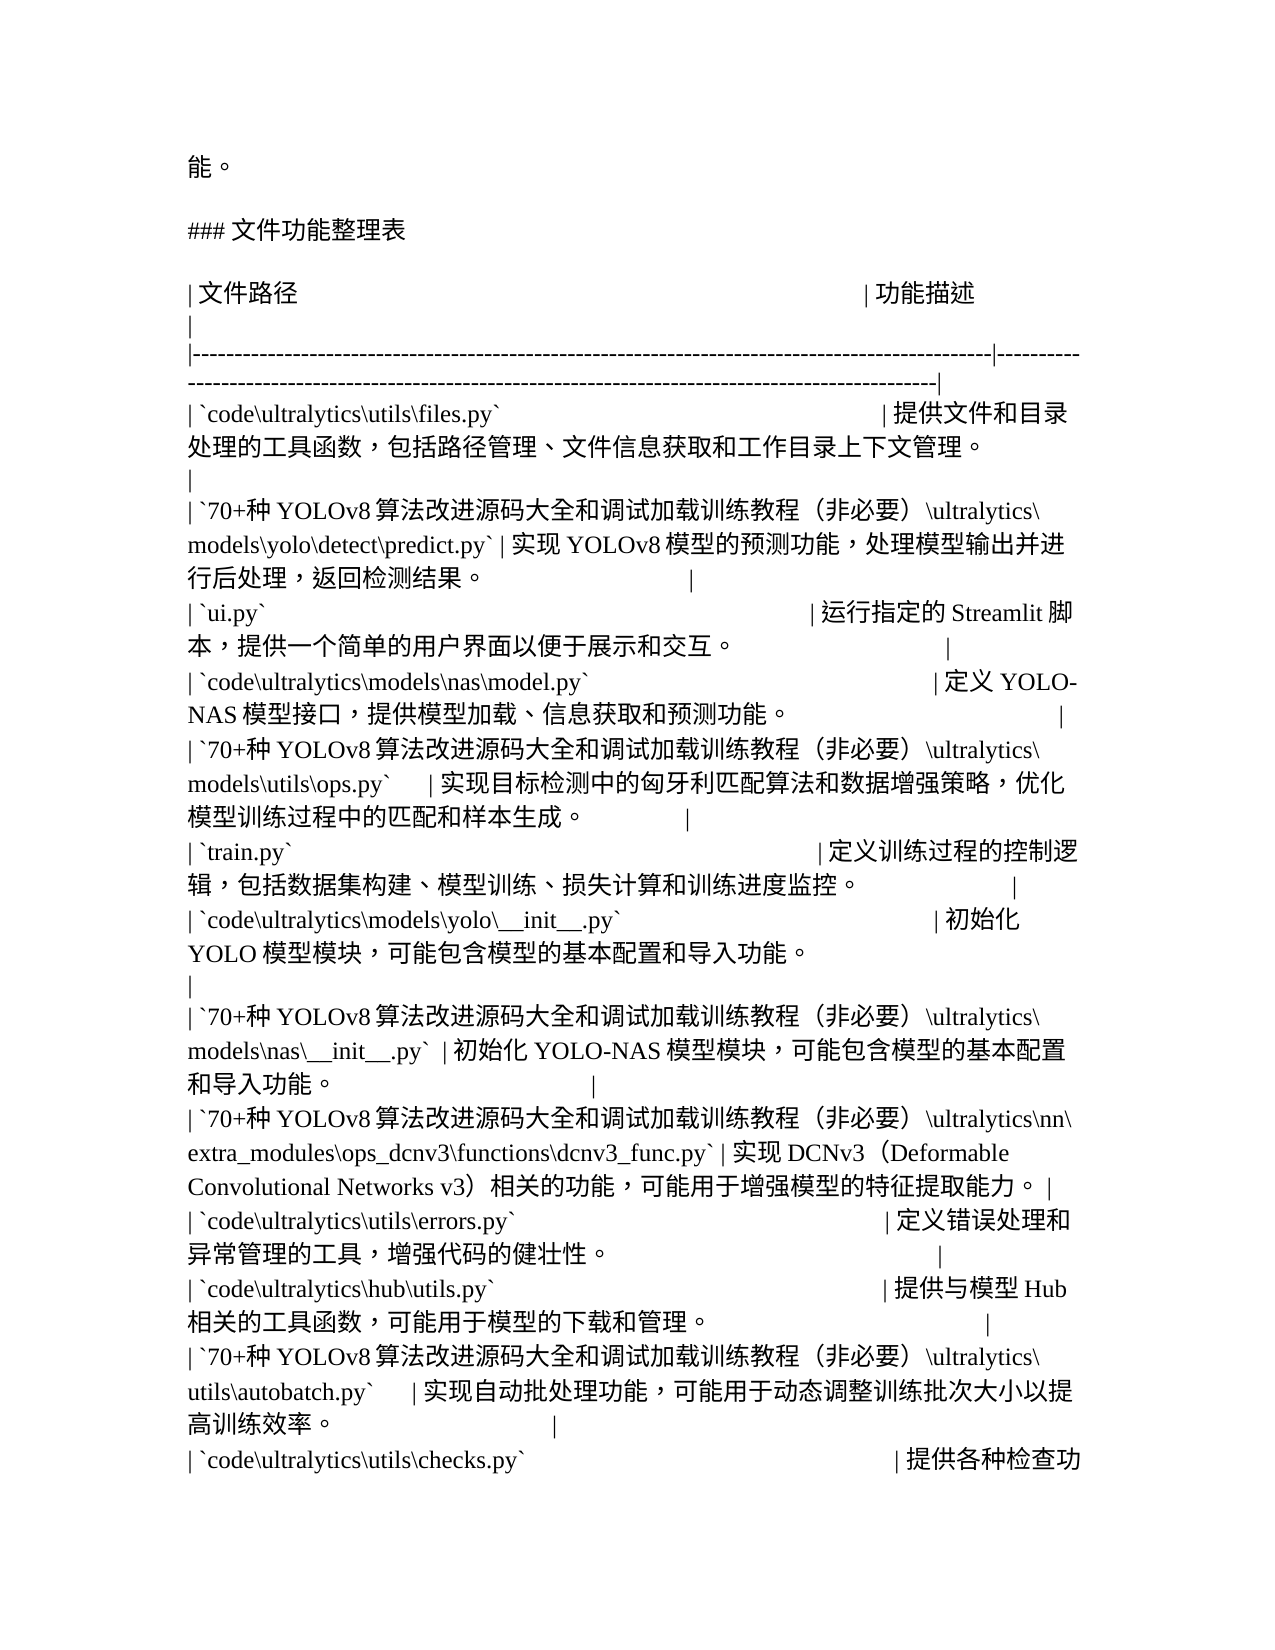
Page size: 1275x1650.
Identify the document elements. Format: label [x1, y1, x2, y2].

text [187, 150, 1087, 1475]
